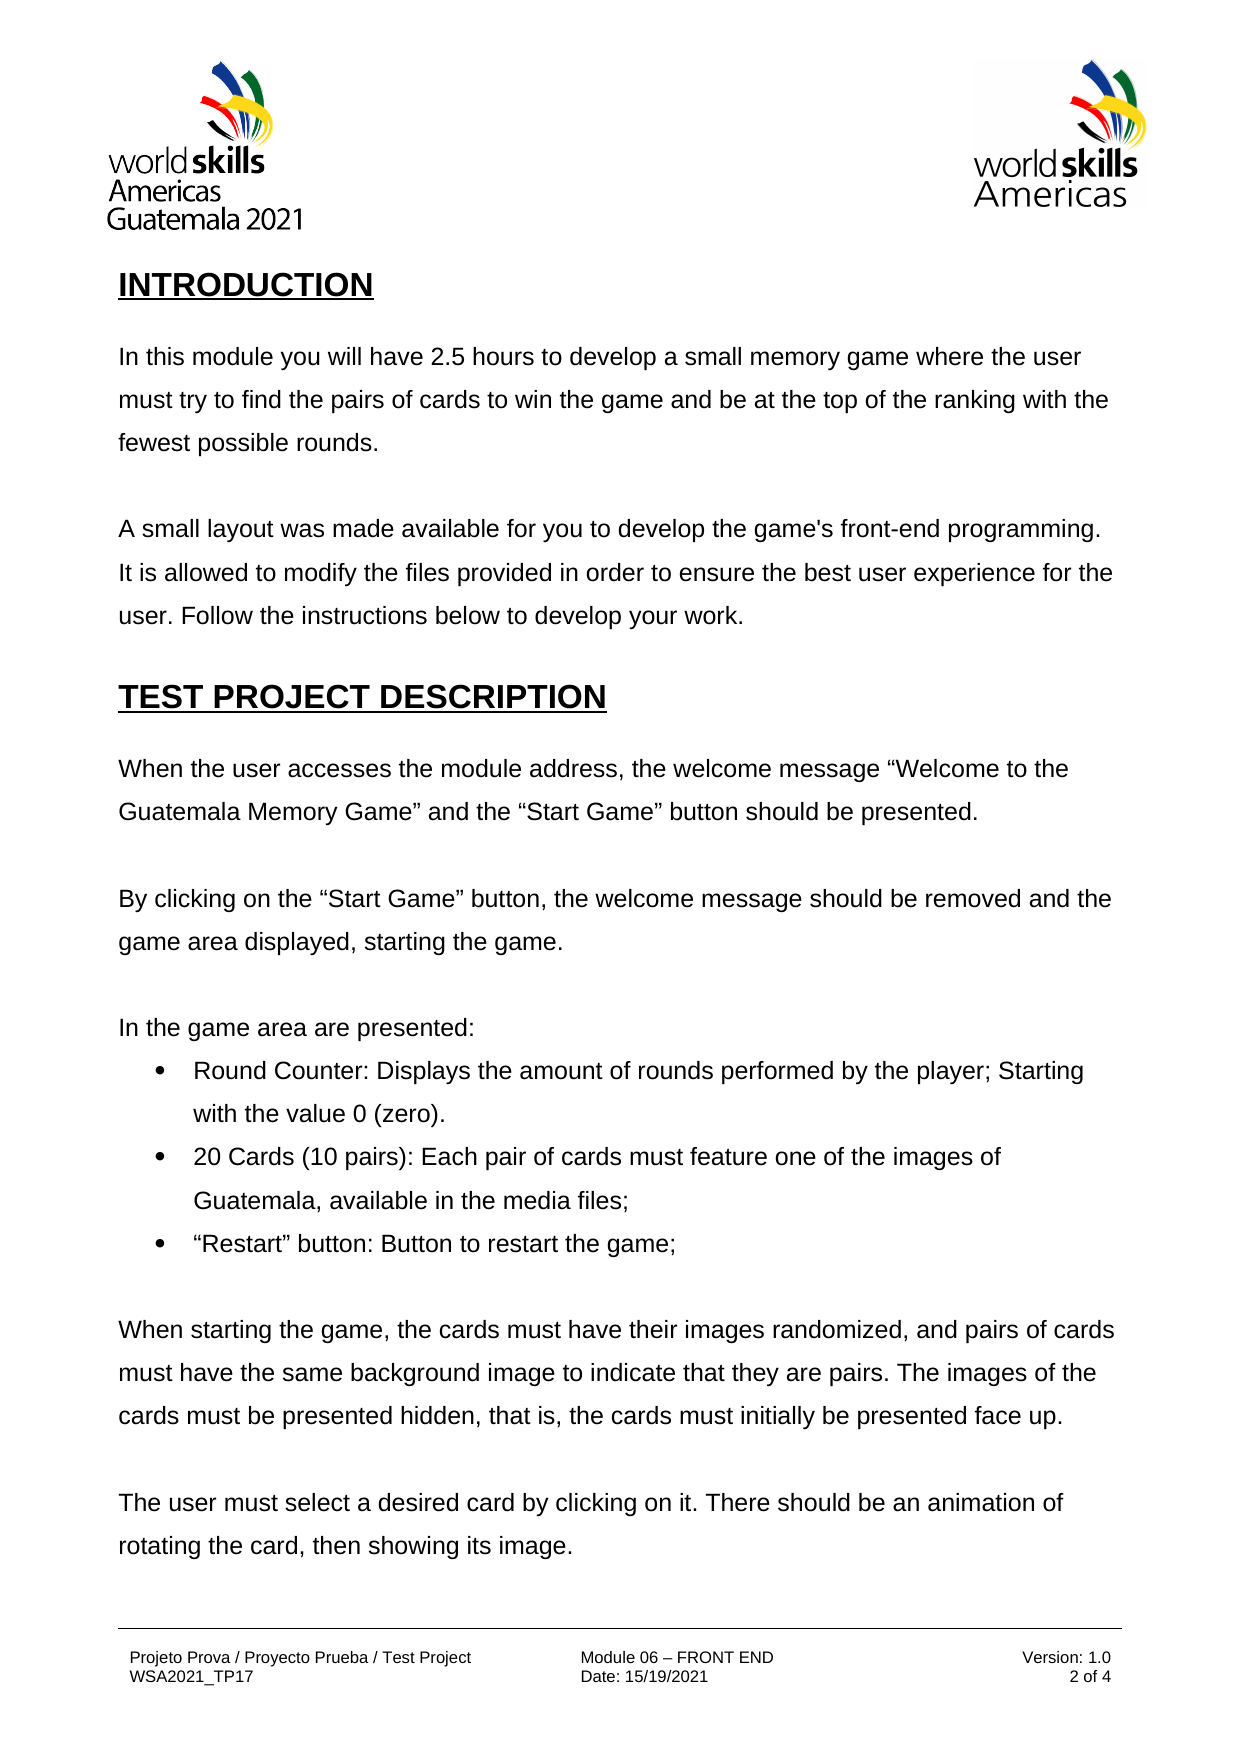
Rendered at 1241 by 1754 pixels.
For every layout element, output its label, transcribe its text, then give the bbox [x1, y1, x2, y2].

text The user must select a desired card by clicking on it. There should be an animation of rotating the card, then showing its image. [118, 1488, 1122, 1559]
text A small layout was made available for you to develop the game's front-end programming. It is allowed to modify the files provided in order to ensure the best user experience for the user. Follow the instructions below to develop your work. [118, 514, 1122, 665]
text TEST PROJECT DESCRIPTION [118, 677, 1122, 716]
text When starting the game, the cards must have their images randomized, and pairs of cards must have the same background image to indicate that they are pairs. The images of the cards must be presented hidden, that is, the cards must initially be presented face up. [118, 1315, 1122, 1430]
text In this module you will have 2.5 hours to develop a small memory game where the user must try to find the pairs of cards to win the game and be at the top of the ranking with the fewest possible rounds. [118, 342, 1122, 457]
text INTRODUCTION [118, 265, 1122, 303]
text By clicking on the “Start Game” button, the welcome message should be removed and the game area displayed, starting the game. [118, 883, 1122, 955]
list “Restart” button: Button to restart the game; [156, 1229, 1122, 1258]
list Round Counter: Displays the amount of rounds performed by the player; Starting with the value 0 (zero). [156, 1056, 1122, 1128]
picture [973, 59, 1147, 207]
picture [106, 61, 432, 238]
text When the user accesses the module address, the welcome message “Welcome to the Guatemala Memory Game” and the “Start Game” button should be presented. [118, 754, 1122, 826]
text In the game area are presented: [118, 1013, 1122, 1042]
list 20 Cards (10 pairs): Each pair of cards must feature one of the images of Guatemala, available in the media files; [156, 1142, 1122, 1214]
